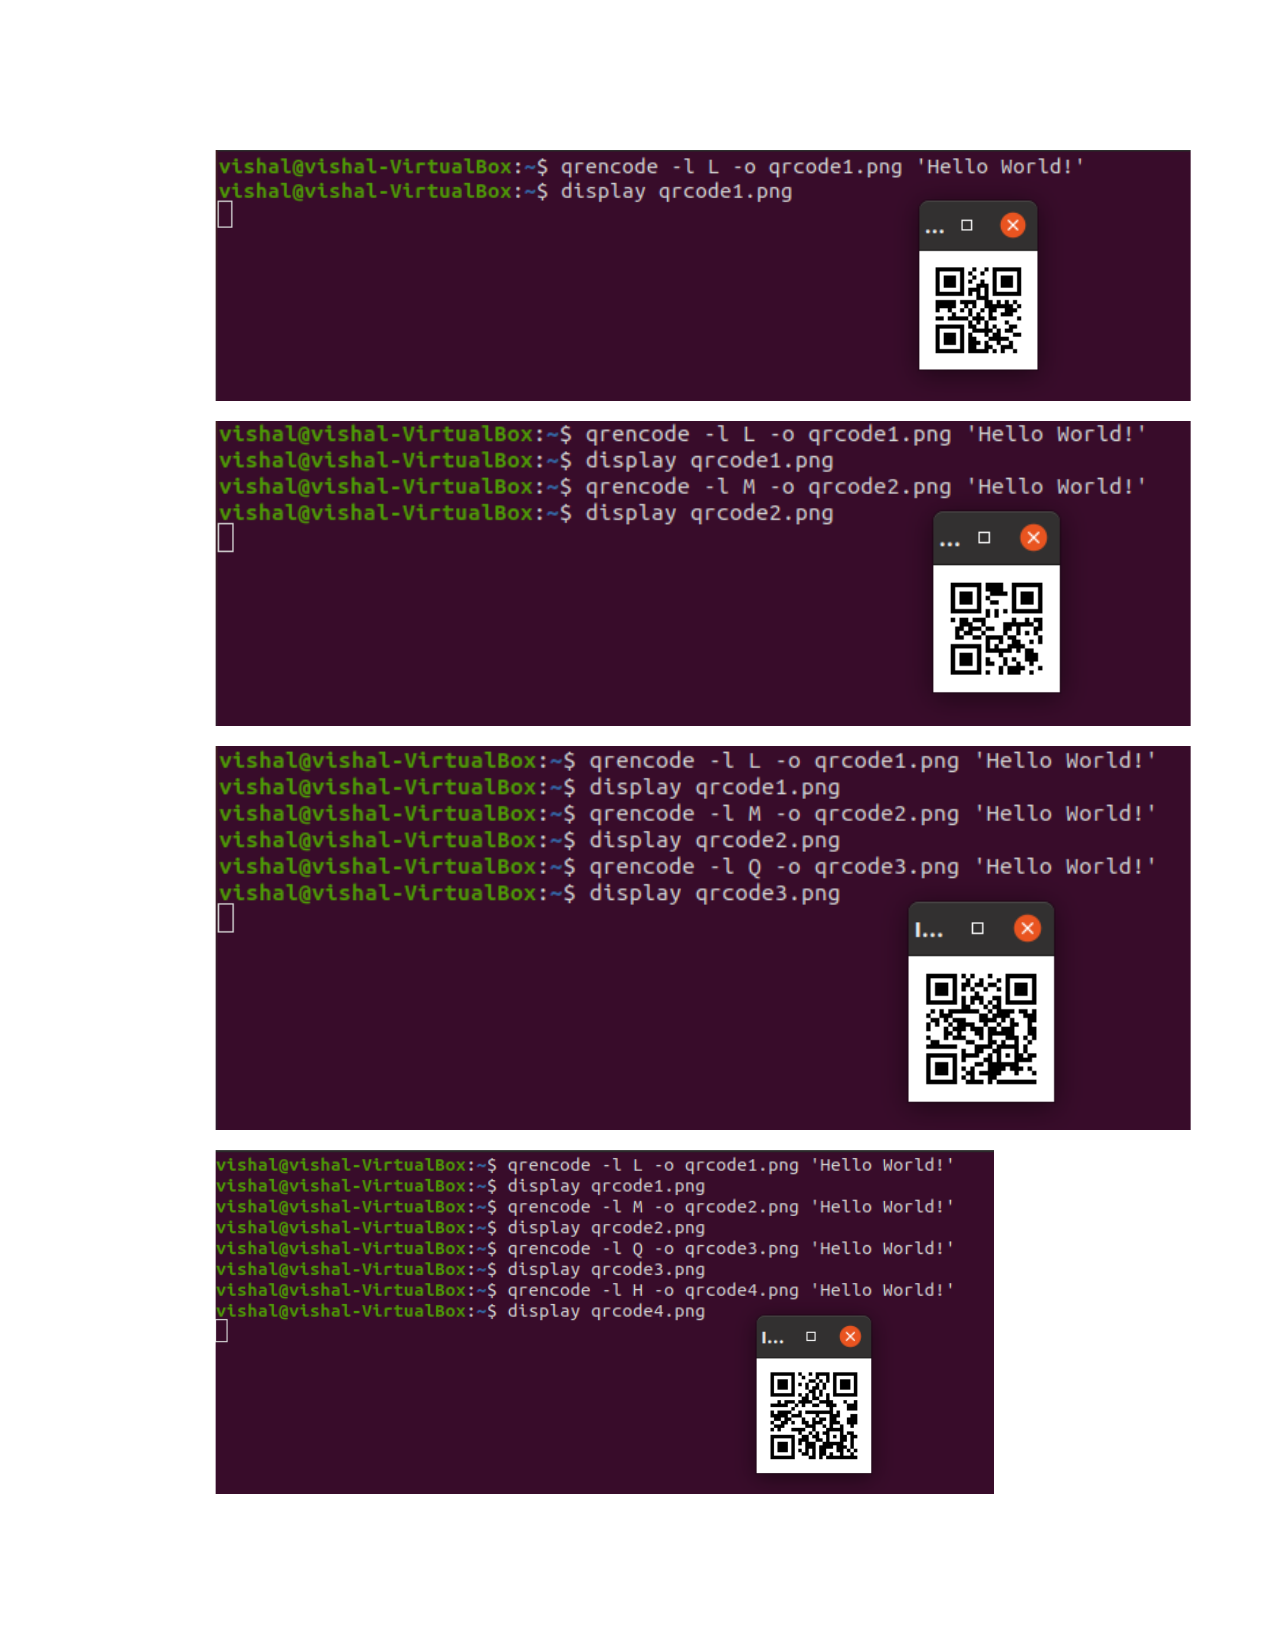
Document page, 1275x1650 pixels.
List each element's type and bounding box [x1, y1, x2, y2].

picture [215, 746, 1191, 1130]
picture [215, 1150, 994, 1494]
picture [215, 421, 1191, 726]
picture [215, 150, 1191, 401]
